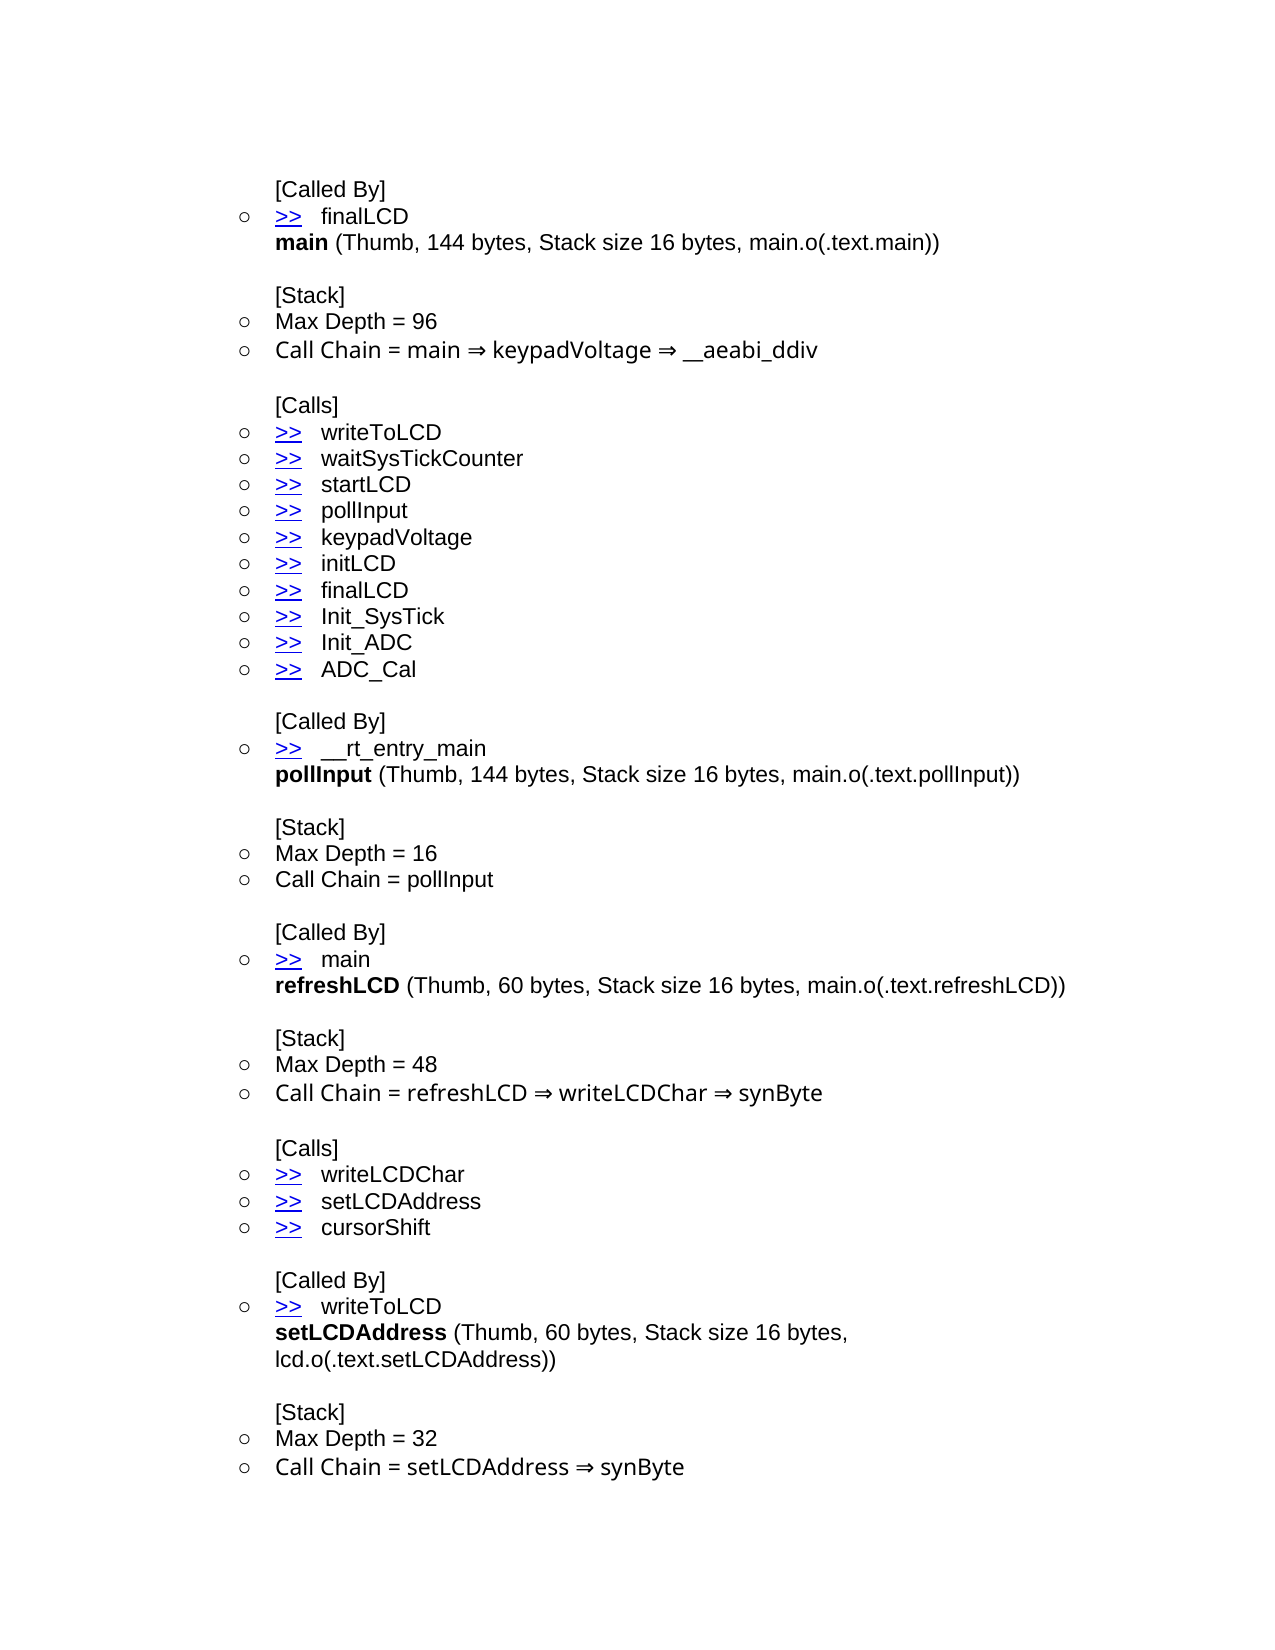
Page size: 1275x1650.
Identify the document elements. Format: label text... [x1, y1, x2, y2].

list >> writeToLCD [237, 418, 1125, 445]
text [Called By] [275, 893, 1125, 946]
list Call Chain = main ⇒ keypadVoltage ⇒ __aeabi_ddiv [237, 334, 1125, 366]
list >> keypadVoltage [237, 524, 1125, 550]
list Call Chain = refreshLCD ⇒ writeLCDChar ⇒ synByte [237, 1077, 1125, 1108]
list >> writeLCDChar [237, 1161, 1125, 1188]
list Call Chain = pollInput [237, 866, 1125, 893]
list Max Depth = 16 [237, 840, 1125, 866]
list >> cursorShift [237, 1214, 1125, 1240]
list Max Depth = 96 [237, 308, 1125, 334]
list Max Depth = 32 [237, 1425, 1125, 1451]
text [Called By] [275, 682, 1125, 735]
text refreshLCD (Thumb, 60 bytes, Stack size 16 bytes, main.o(.text.refreshLCD)) [Stack] [275, 972, 1125, 1051]
text [Calls] [275, 1108, 1125, 1161]
list >> __rt_entry_main [237, 735, 1125, 761]
list >> waitSysTickCounter [237, 445, 1125, 471]
list >> writeToLCD [237, 1293, 1125, 1319]
text [Calls] [275, 366, 1125, 418]
text pollInput (Thumb, 144 bytes, Stack size 16 bytes, main.o(.text.pollInput)) [Stack] [275, 761, 1125, 840]
list >> initLCD [237, 550, 1125, 577]
list >> ADC_Cal [237, 656, 1125, 682]
list Max Depth = 48 [237, 1051, 1125, 1077]
list >> main [237, 946, 1125, 972]
list Call Chain = setLCDAddress ⇒ synByte [237, 1451, 1125, 1482]
list >> setLCDAddress [237, 1188, 1125, 1214]
text main (Thumb, 144 bytes, Stack size 16 bytes, main.o(.text.main)) [Stack] [275, 229, 1125, 308]
text [Called By] [275, 1240, 1125, 1293]
text [Called By] [275, 150, 1125, 203]
text setLCDAddress (Thumb, 60 bytes, Stack size 16 bytes, lcd.o(.text.setLCDAddress)) [Stack] [275, 1319, 1125, 1425]
list >> finalLCD [237, 203, 1125, 229]
list >> Init_SysTick [237, 603, 1125, 629]
list >> finalLCD [237, 577, 1125, 603]
list >> pollInput [237, 497, 1125, 524]
list >> Init_ADC [237, 629, 1125, 656]
list >> startLCD [237, 471, 1125, 497]
